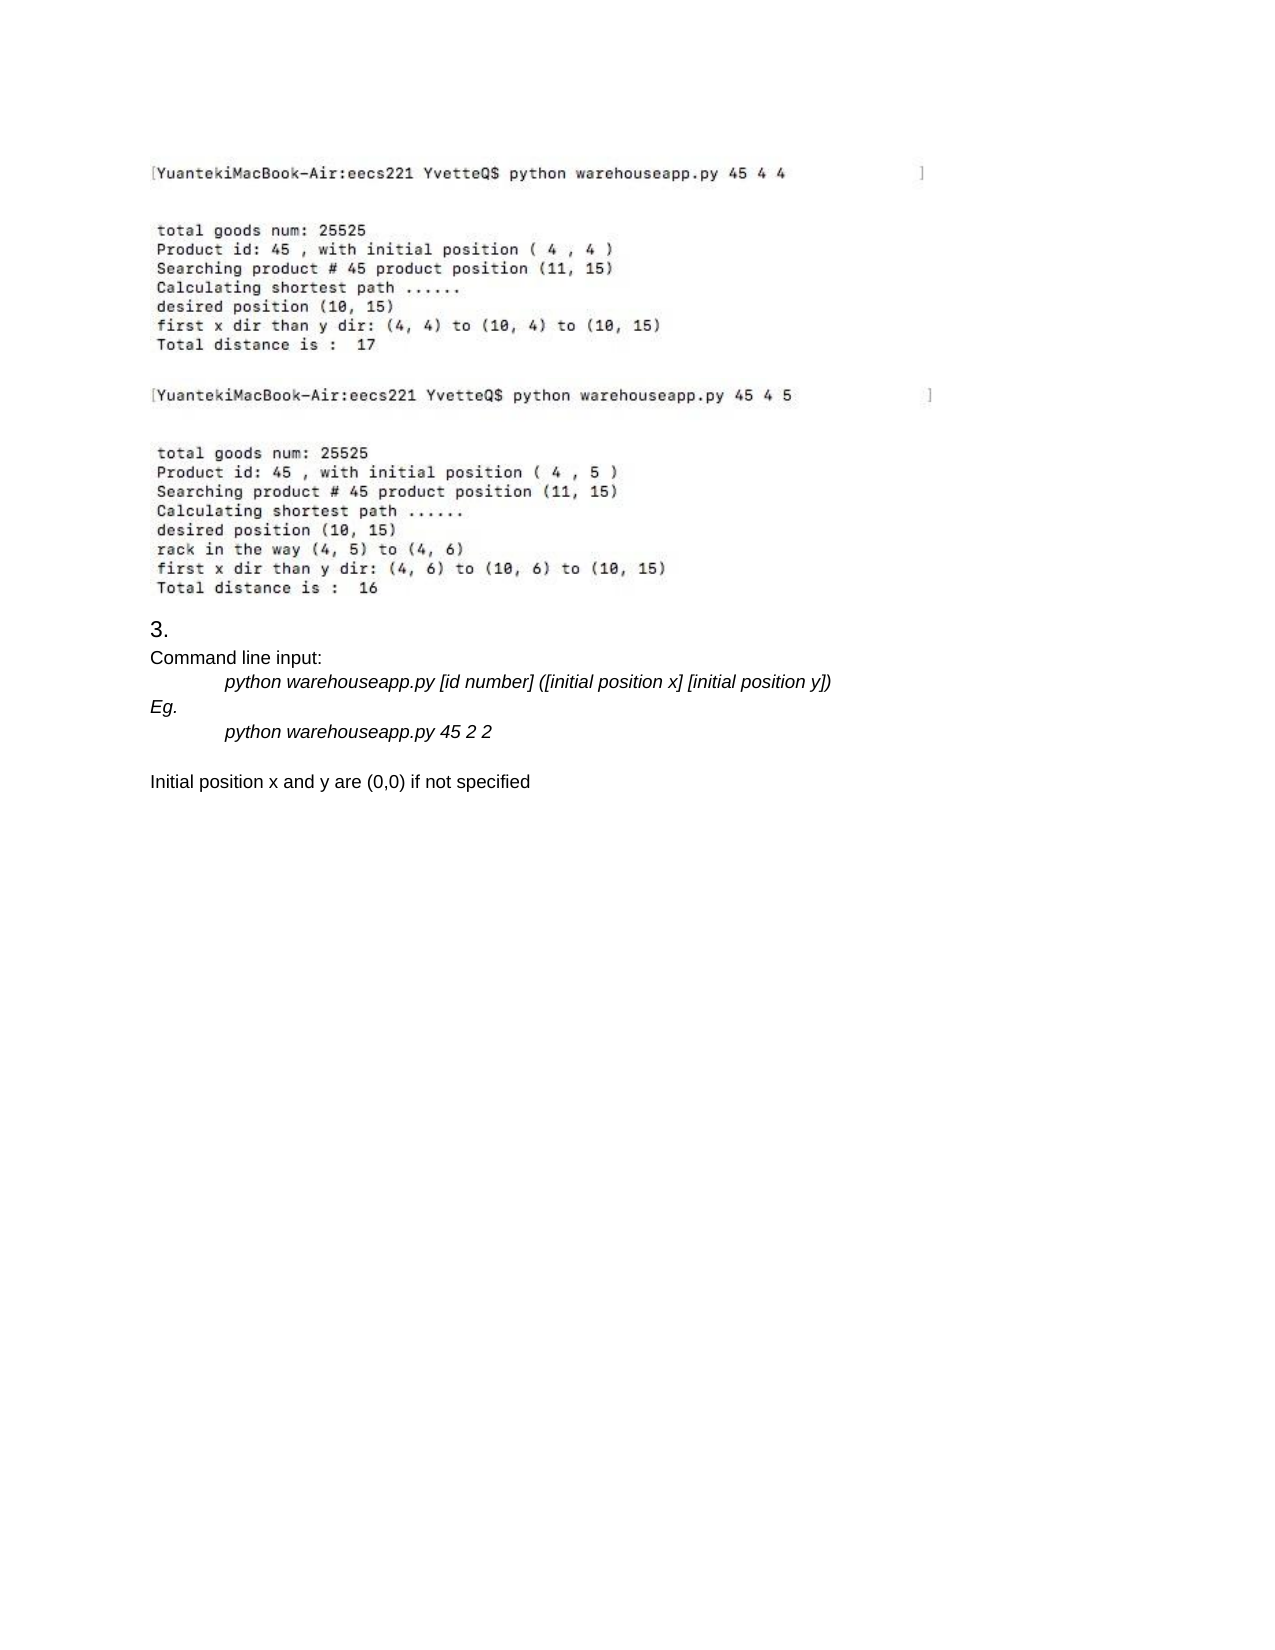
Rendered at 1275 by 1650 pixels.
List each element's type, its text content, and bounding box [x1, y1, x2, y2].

picture [150, 150, 926, 376]
picture [150, 378, 934, 613]
text 3. [150, 616, 1125, 643]
text Eg. [150, 696, 1125, 718]
text python warehouseapp.py [id number] ([initial position x] [initial position y]) [150, 671, 1125, 693]
text Initial position x and y are (0,0) if not specified [150, 771, 1125, 792]
text python warehouseapp.py 45 2 2 [150, 721, 1125, 742]
text Command line input: [150, 647, 1125, 668]
